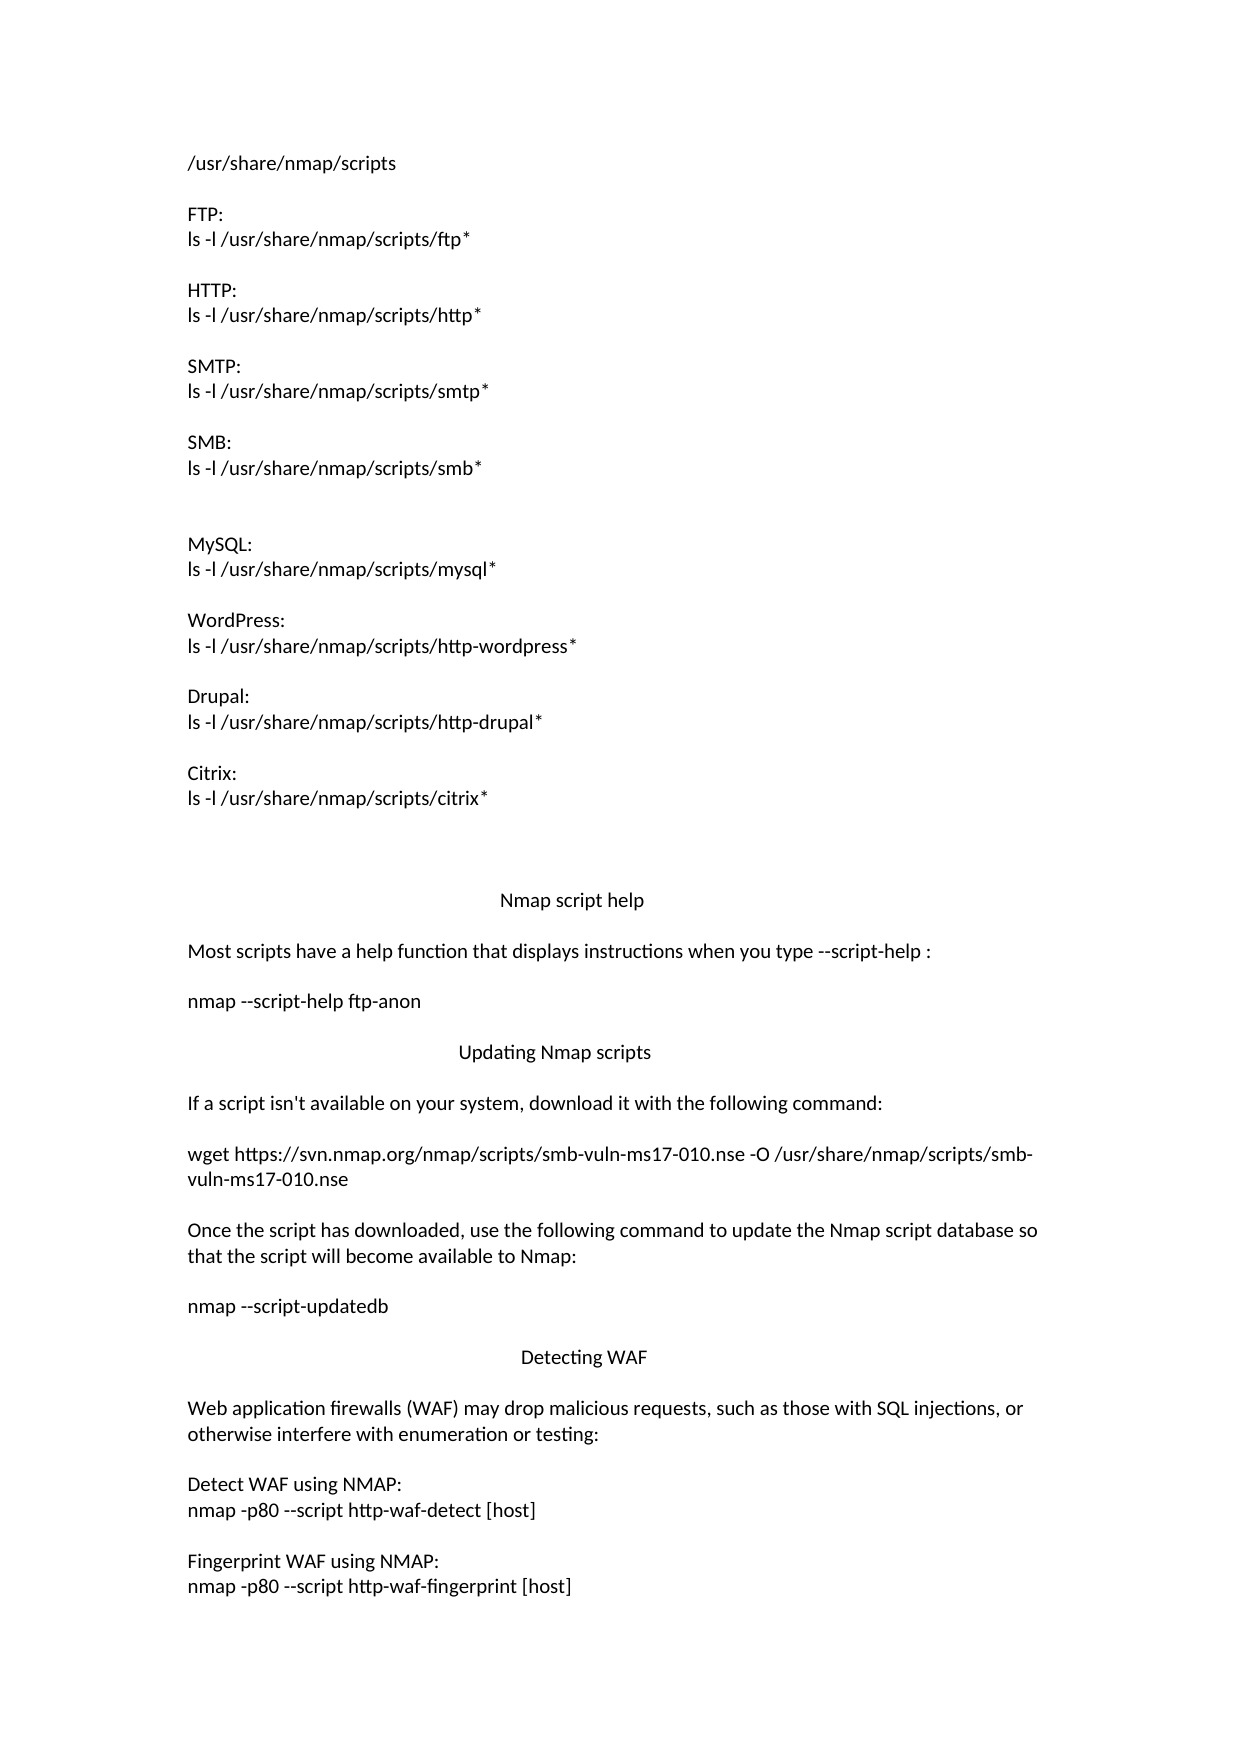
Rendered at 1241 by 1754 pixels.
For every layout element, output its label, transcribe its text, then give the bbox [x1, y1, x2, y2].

text Nmap script help [187, 887, 1053, 912]
text ls -l /usr/share/nmap/scripts/citrix* [187, 785, 1053, 811]
text WordPress: [187, 607, 1053, 633]
text nmap -p80 --script http-waf-fingerprint [host] [187, 1573, 1053, 1599]
text FTP: [187, 201, 1053, 226]
text Detecting WAF [187, 1344, 1053, 1370]
text Fingerprint WAF using NMAP: [187, 1548, 1053, 1573]
text ls -l /usr/share/nmap/scripts/http-drupal* [187, 709, 1053, 734]
text ls -l /usr/share/nmap/scripts/ftp* [187, 226, 1053, 252]
text Detect WAF using NMAP: [187, 1472, 1053, 1497]
text SMTP: [187, 353, 1053, 379]
text ls -l /usr/share/nmap/scripts/smtp* [187, 379, 1053, 404]
text ls -l /usr/share/nmap/scripts/smb* [187, 455, 1053, 480]
text nmap --script-help ftp-anon [187, 989, 1053, 1014]
text nmap --script-updatedb [187, 1294, 1053, 1319]
text nmap -p80 --script http-waf-detect [host] [187, 1497, 1053, 1522]
text ls -l /usr/share/nmap/scripts/mysql* [187, 557, 1053, 582]
text MySQL: [187, 531, 1053, 557]
text wget https://svn.nmap.org/nmap/scripts/smb-vuln-ms17-010.nse -O /usr/share/nmap/scripts/smb-vuln-ms17-010.nse [187, 1141, 1053, 1192]
text Once the script has downloaded, use the following command to update the Nmap script database so that the script will become available to Nmap: [187, 1217, 1053, 1268]
text /usr/share/nmap/scripts [187, 150, 1053, 175]
text Most scripts have a help function that displays instructions when you type --script-help : [187, 938, 1053, 963]
text HTTP: [187, 277, 1053, 302]
text If a script isn't available on your system, download it with the following command: [187, 1090, 1053, 1116]
text Updating Nmap scripts [187, 1039, 1053, 1065]
text Web application firewalls (WAF) may drop malicious requests, such as those with SQL injections, or otherwise interfere with enumeration or testing: [187, 1395, 1053, 1446]
text Drupal: [187, 684, 1053, 709]
text SMB: [187, 429, 1053, 455]
text ls -l /usr/share/nmap/scripts/http* [187, 302, 1053, 328]
text Citrix: [187, 760, 1053, 785]
text ls -l /usr/share/nmap/scripts/http-wordpress* [187, 633, 1053, 658]
